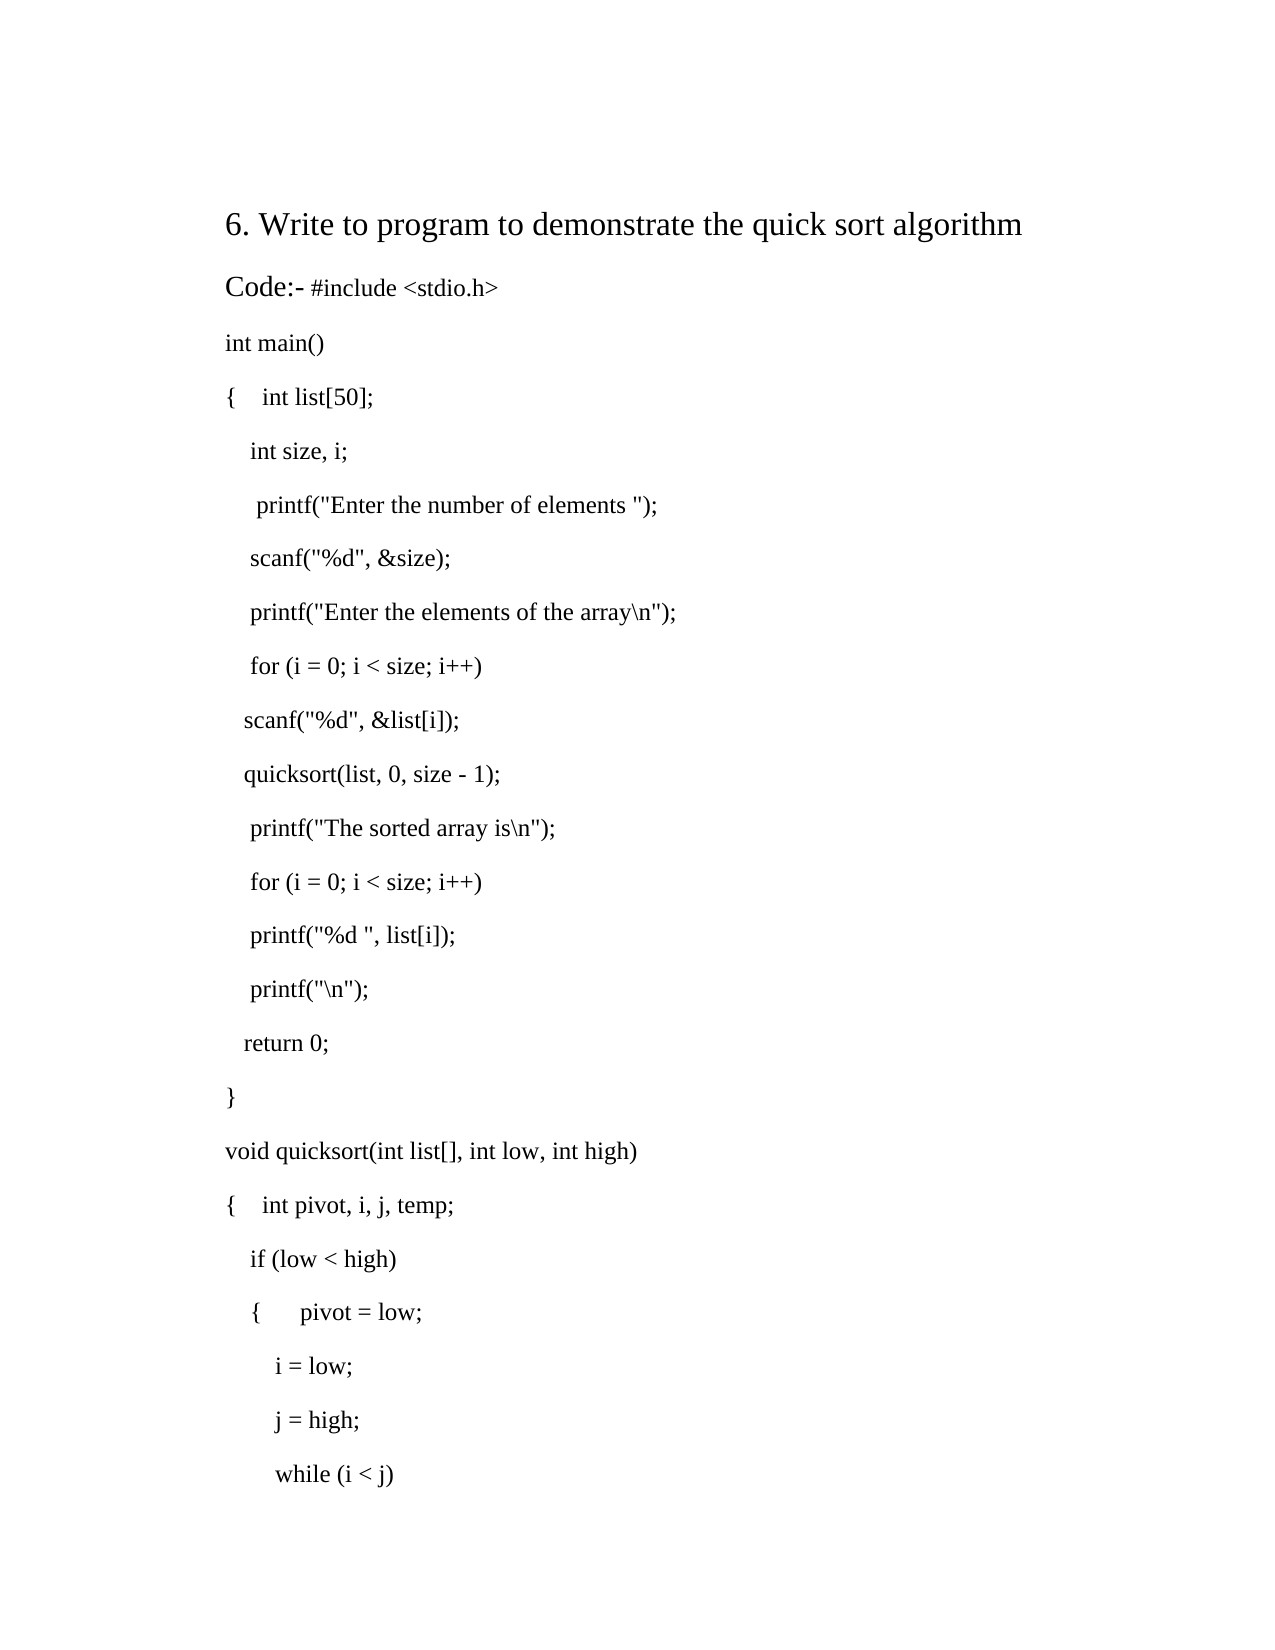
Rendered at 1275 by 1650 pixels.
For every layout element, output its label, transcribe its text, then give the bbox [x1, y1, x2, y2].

text printf("Enter the elements of the array\n"); [150, 597, 1125, 626]
text { int list[50]; [150, 382, 1125, 411]
text int main() [150, 328, 1125, 357]
text printf("%d ", list[i]); [150, 921, 1125, 949]
text void quicksort(int list[], int low, int high) [150, 1136, 1125, 1165]
text } [150, 1082, 1125, 1111]
text 6. Write to program to demonstrate the quick sort algorithm [150, 204, 1125, 242]
text return 0; [150, 1028, 1125, 1057]
text printf("\n"); [150, 974, 1125, 1003]
text quicksort(list, 0, size - 1); [150, 759, 1125, 788]
text while (i < j) [150, 1459, 1125, 1488]
text scanf("%d", &size); [150, 543, 1125, 572]
text i = low; [150, 1351, 1125, 1380]
text if (low < high) [150, 1244, 1125, 1272]
text for (i = 0; i < size; i++) [150, 651, 1125, 680]
text { int pivot, i, j, temp; [150, 1190, 1125, 1218]
text scanf("%d", &list[i]); [150, 705, 1125, 734]
text { pivot = low; [150, 1297, 1125, 1326]
text int size, i; [150, 436, 1125, 464]
text j = high; [150, 1405, 1125, 1434]
text printf("Enter the number of elements "); [150, 490, 1125, 518]
text for (i = 0; i < size; i++) [150, 867, 1125, 895]
text printf("The sorted array is\n"); [150, 813, 1125, 842]
text Code:- #include <stdio.h> [150, 269, 1125, 302]
